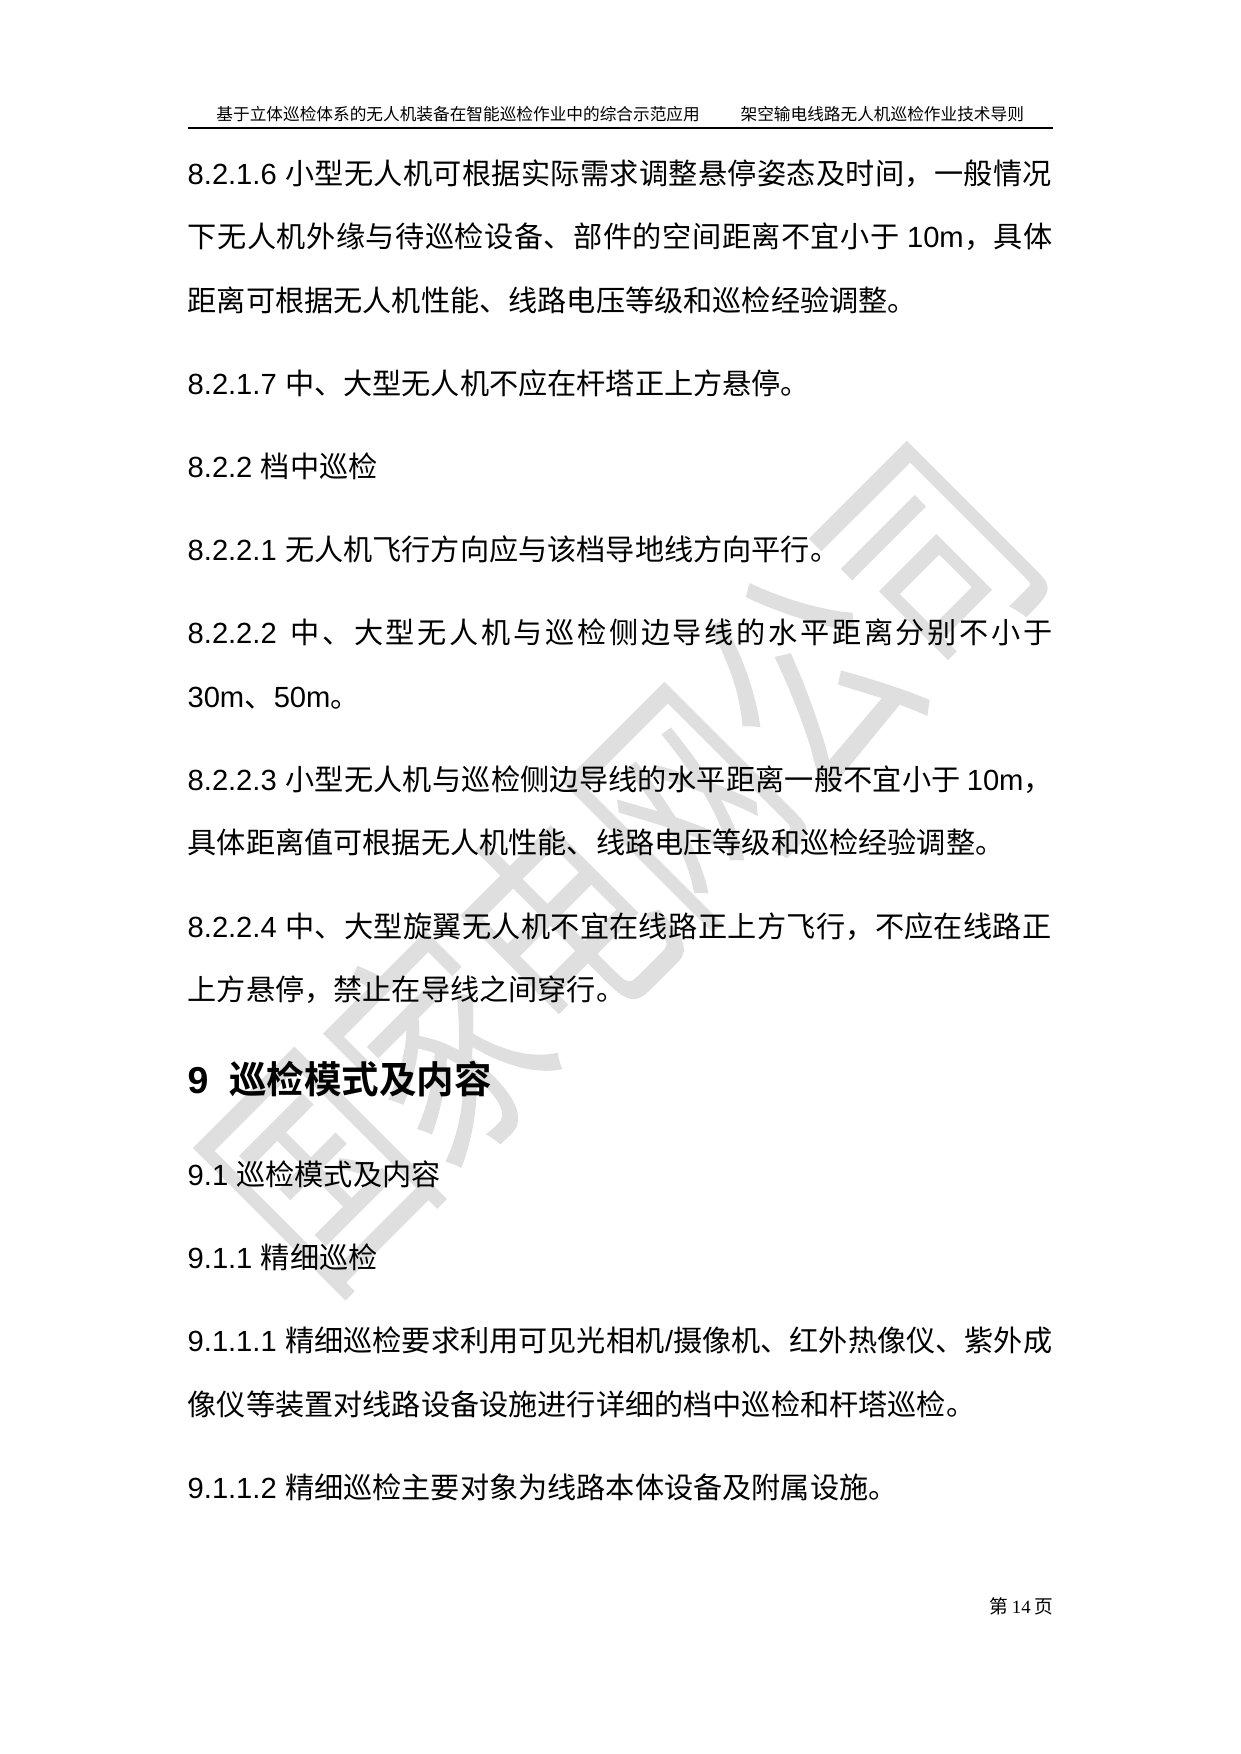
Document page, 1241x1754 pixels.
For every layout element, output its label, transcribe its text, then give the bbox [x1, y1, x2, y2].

text 8.2.2.2 中、大型无人机与巡检侧边导线的水平距离分别不小于30m、50m。 [187, 610, 1053, 716]
text 9.1.1.2 精细巡检主要对象为线路本体设备及附属设施。 [187, 1464, 1053, 1507]
text 8.2.1.7 中、大型无人机不应在杆塔正上方悬停。 [187, 360, 1053, 403]
text 8.2.2.4 中、大型旋翼无人机不宜在线路正上方飞行，不应在线路正上方悬停，禁止在导线之间穿行。 [187, 903, 1053, 1009]
text 8.2.2.3 小型无人机与巡检侧边导线的水平距离一般不宜小于10m，具体距离值可根据无人机性能、线路电压等级和巡检经验调整。 [187, 757, 1053, 862]
subtitle 9 巡检模式及内容 [187, 1050, 1053, 1104]
text 9.1.1.1 精细巡检要求利用可见光相机/摄像机、红外热像仪、紫外成像仪等装置对线路设备设施进行详细的档中巡检和杆塔巡检。 [187, 1318, 1053, 1423]
text 8.2.1.6 小型无人机可根据实际需求调整悬停姿态及时间，一般情况下无人机外缘与待巡检设备、部件的空间距离不宜小于10m，具体距离可根据无人机性能、线路电压等级和巡检经验调整。 [187, 150, 1053, 319]
text 8.2.2 档中巡检 [187, 443, 1053, 486]
text 8.2.2.1 无人机飞行方向应与该档导地线方向平行。 [187, 527, 1053, 569]
text 9.1 巡检模式及内容 [187, 1151, 1053, 1193]
text 9.1.1 精细巡检 [187, 1234, 1053, 1277]
